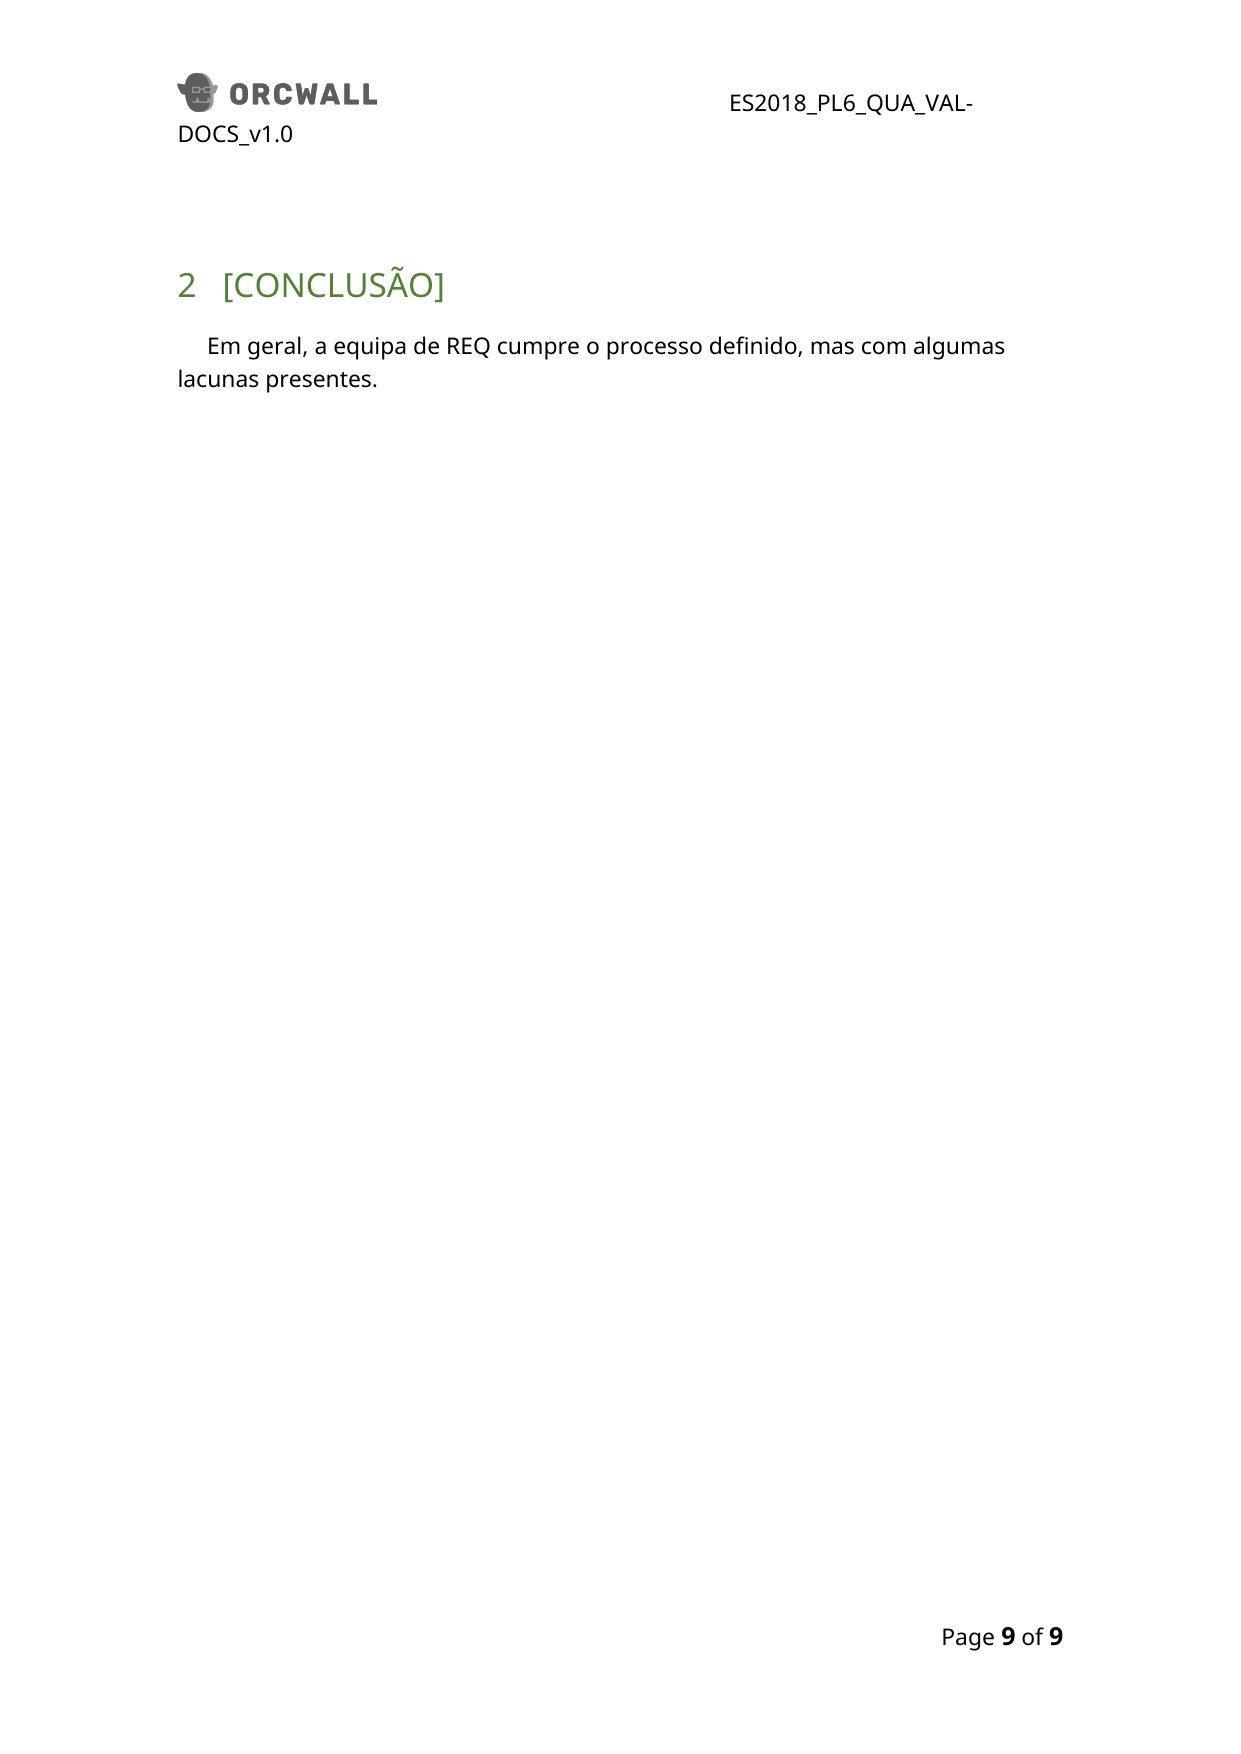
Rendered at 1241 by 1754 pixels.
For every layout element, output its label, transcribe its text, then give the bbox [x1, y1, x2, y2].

text Em geral, a equipa de REQ cumpre o processo definido, mas com algumas lacunas presentes. [177, 330, 1063, 395]
subtitle [CONCLUSÃO] [177, 262, 1063, 307]
